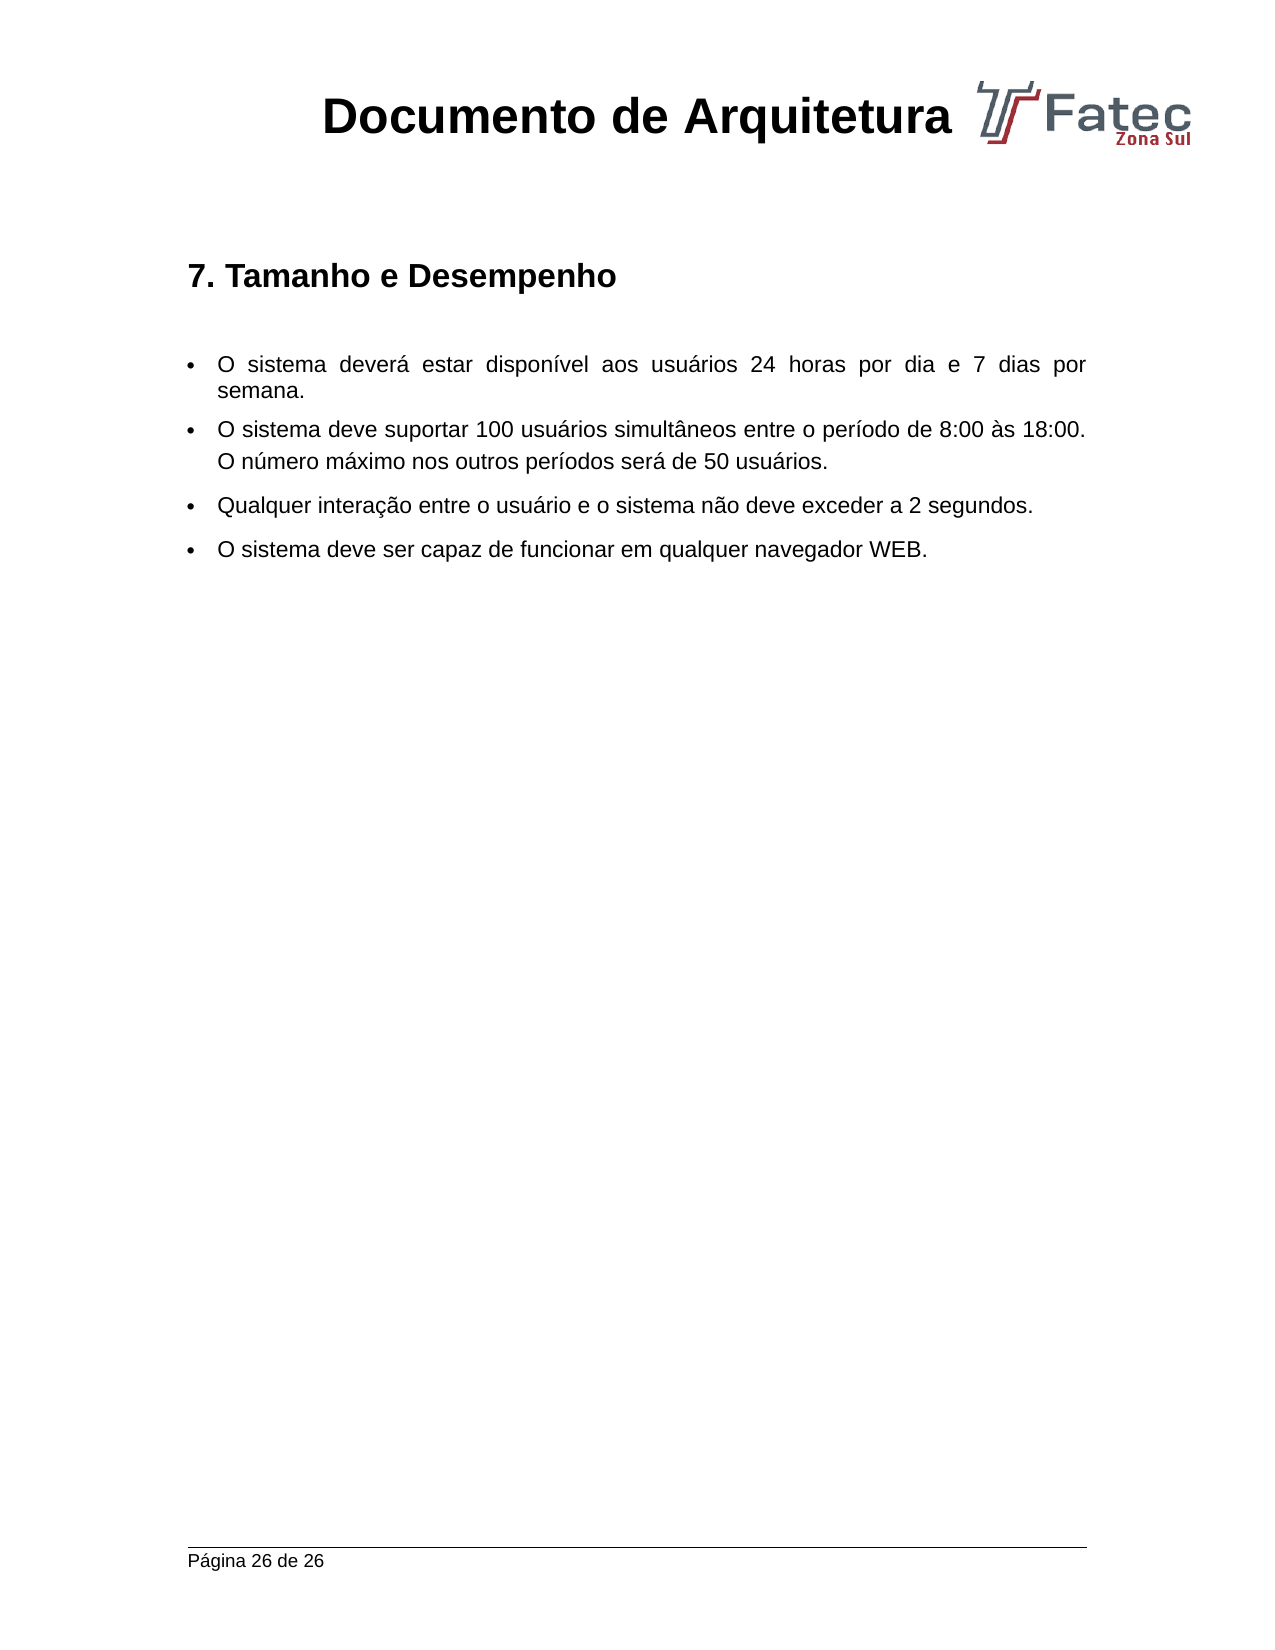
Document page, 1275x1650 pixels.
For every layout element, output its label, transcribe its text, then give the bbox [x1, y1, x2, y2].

picture [972, 75, 1195, 150]
list Qualquer interação entre o usuário e o sistema não deve exceder a 2 segundos. [187, 492, 1087, 518]
list O sistema deve suportar 100 usuários simultâneos entre o período de 8:00 às 18:00. O número máximo nos outros períodos será de 50 usuários. [187, 416, 1087, 474]
list O sistema deverá estar disponível aos usuários 24 horas por dia e 7 dias por semana. [187, 351, 1087, 404]
list O sistema deve ser capaz de funcionar em qualquer navegador WEB. [187, 536, 1087, 562]
subtitle Tamanho e Desempenho [187, 256, 1087, 294]
